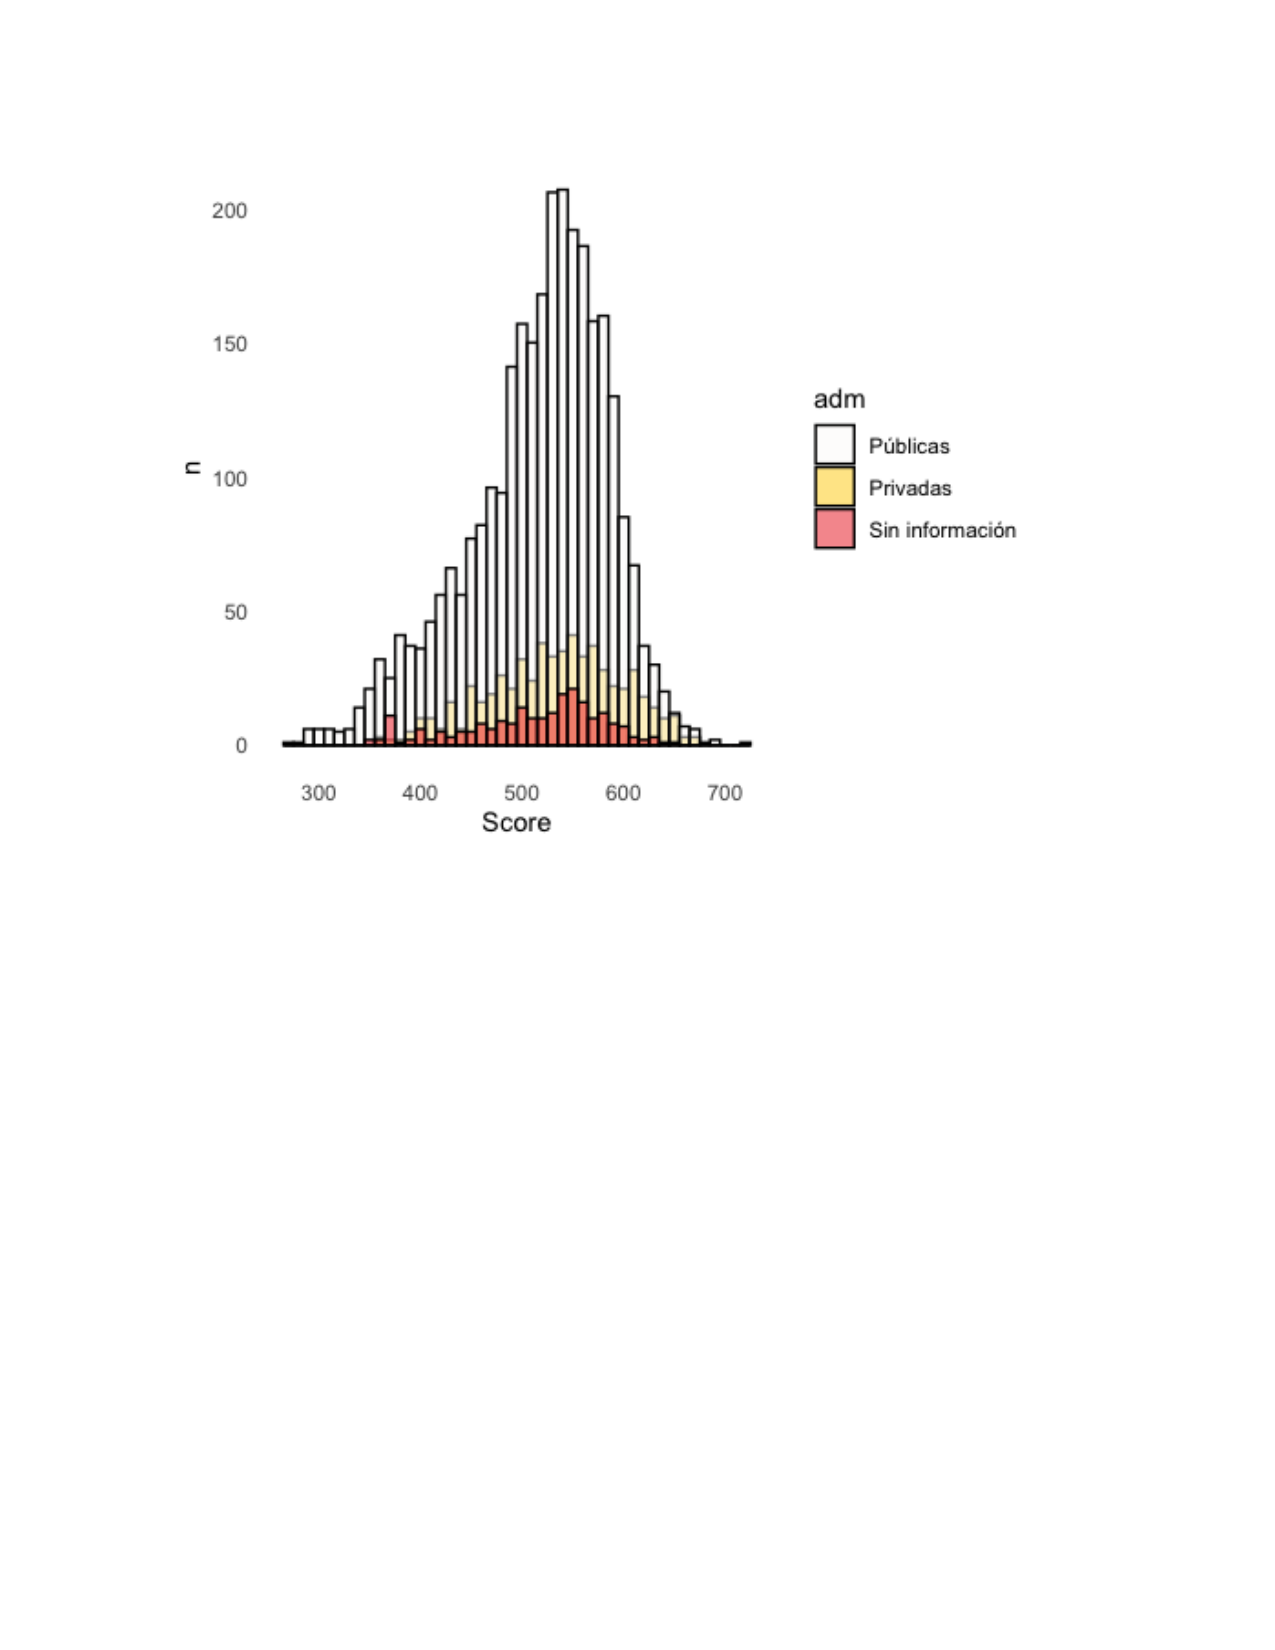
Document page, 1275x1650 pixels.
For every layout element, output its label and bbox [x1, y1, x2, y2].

picture [168, 150, 1044, 850]
